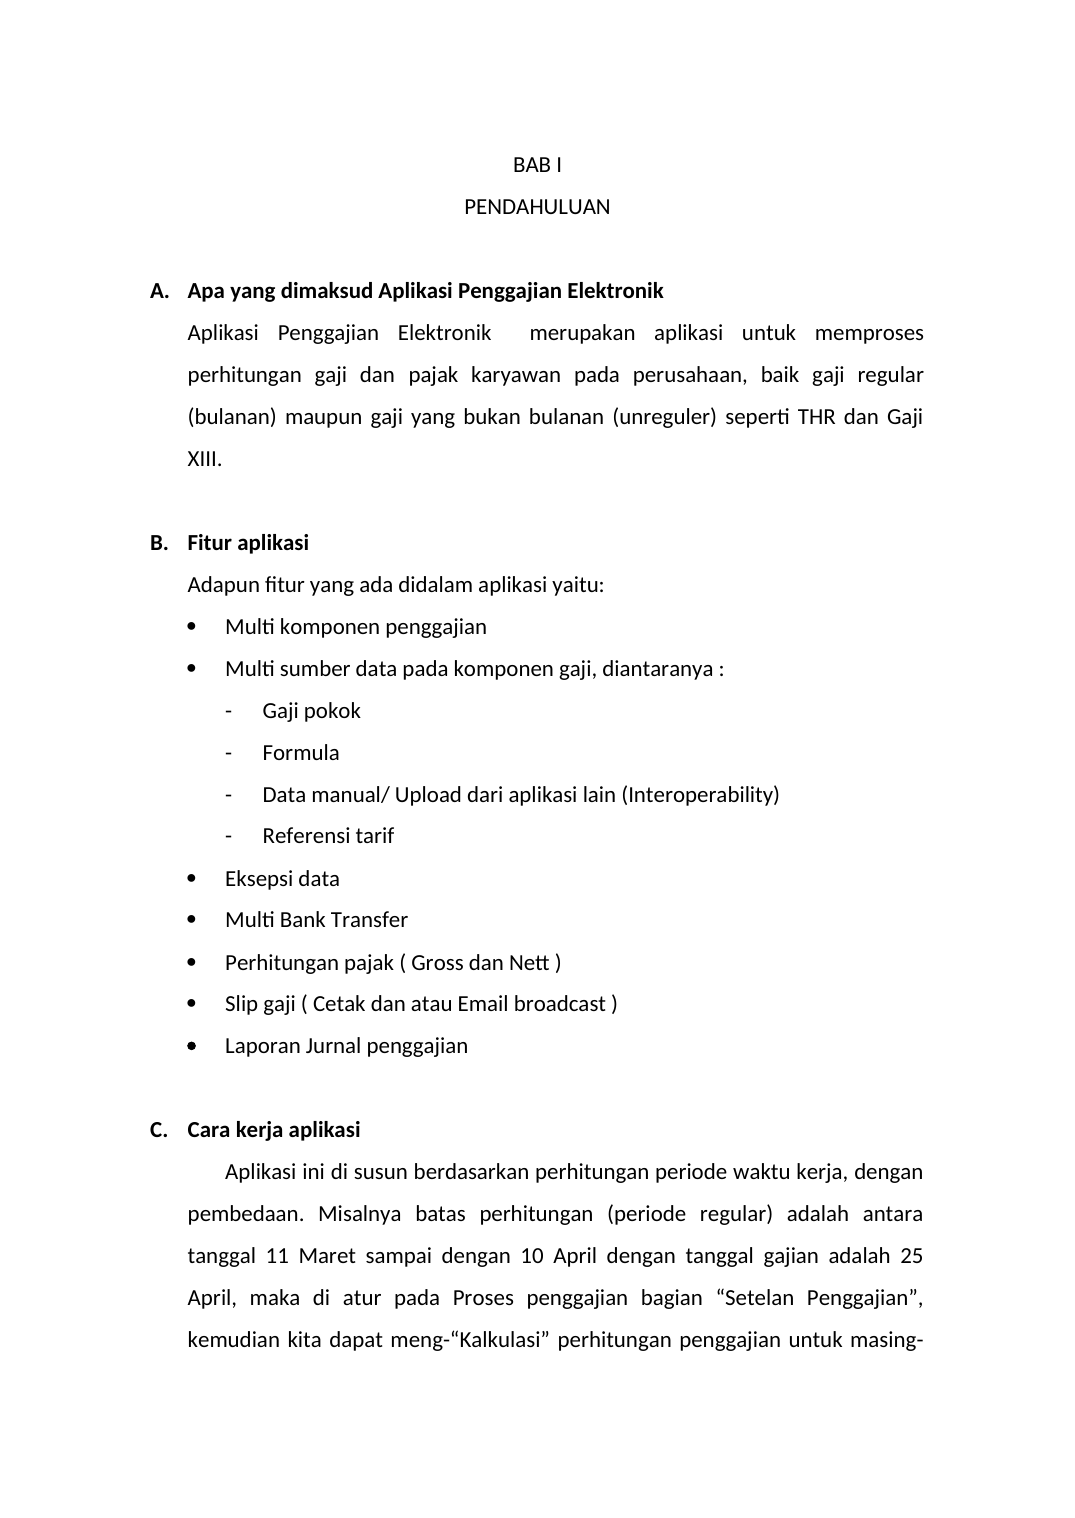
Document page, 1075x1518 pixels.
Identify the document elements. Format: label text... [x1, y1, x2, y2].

text BAB I [150, 150, 925, 178]
list Referensi tarif [225, 822, 925, 850]
list Apa yang dimaksud Aplikasi Penggajian Elektronik [150, 276, 925, 304]
list Formula [225, 738, 925, 766]
list Data manual/ Upload dari aplikasi lain (Interoperability) [225, 780, 925, 808]
list Eksepsi data [187, 864, 925, 892]
text Adapun fitur yang ada didalam aplikasi yaitu: [187, 570, 925, 598]
list Multi komponen penggajian [187, 612, 925, 640]
text PENDAHULUAN [150, 192, 925, 220]
list Cara kerja aplikasi [150, 1116, 925, 1143]
list Perhitungan pajak ( Gross dan Nett ) [187, 948, 925, 976]
list Laporan Jurnal penggajian [187, 1032, 925, 1059]
list Gaji pokok [225, 696, 925, 724]
list Multi sumber data pada komponen gaji, diantaranya : [187, 654, 925, 682]
text Aplikasi Penggajian Elektronik merupakan aplikasi untuk memproses perhitungan gaji dan pajak karyawan pada perusahaan, baik gaji regular (bulanan) maupun gaji yang bukan bulanan (unreguler) seperti THR dan Gaji XIII. [187, 318, 925, 472]
list Slip gaji ( Cetak dan atau Email broadcast ) [187, 989, 925, 1018]
list Fitur aplikasi [150, 528, 925, 556]
list Multi Bank Transfer [187, 906, 925, 934]
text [187, 1157, 925, 1353]
